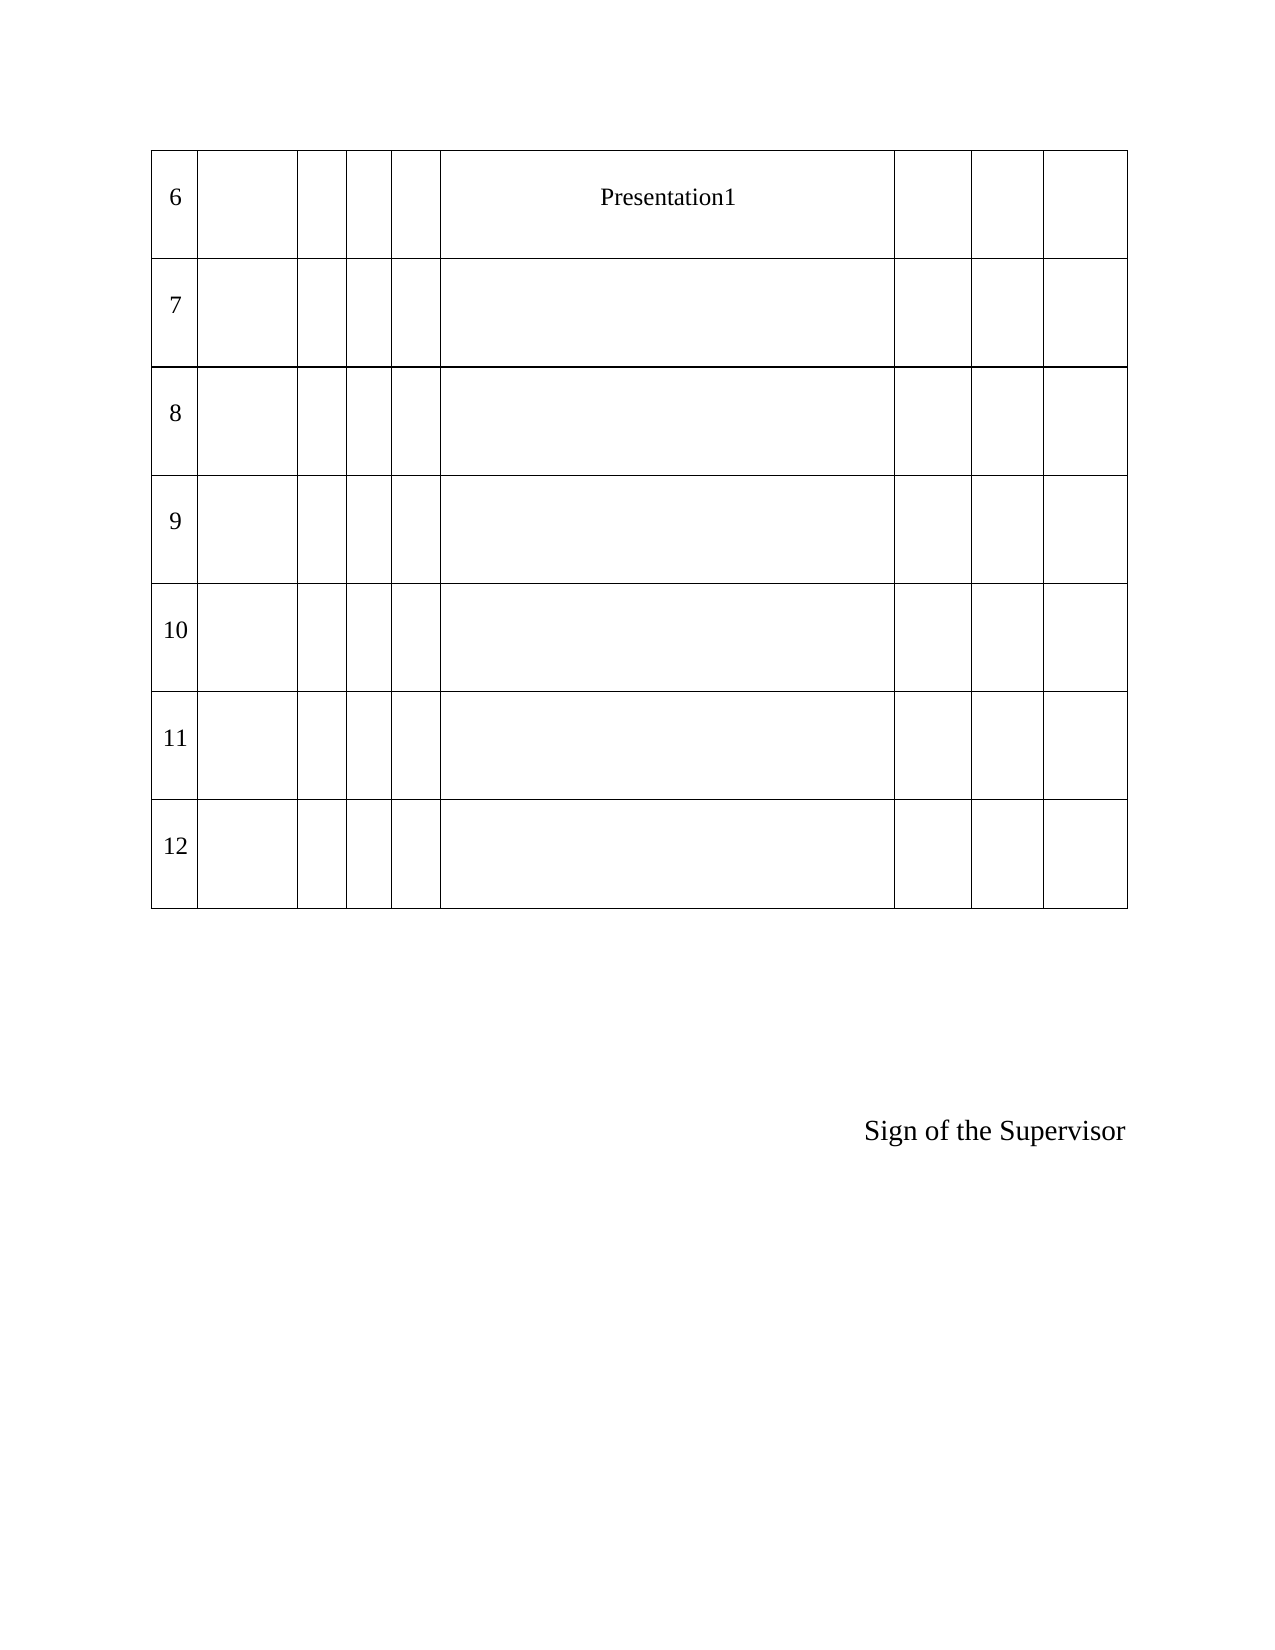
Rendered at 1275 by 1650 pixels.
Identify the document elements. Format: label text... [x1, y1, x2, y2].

table_header [298, 151, 346, 258]
table_cell [298, 368, 346, 475]
table_cell [347, 692, 391, 799]
table_cell [441, 259, 894, 366]
table_cell [1044, 368, 1127, 475]
table_cell [1044, 800, 1127, 907]
table_cell [392, 476, 440, 583]
table_cell [347, 584, 391, 691]
table_cell [972, 368, 1043, 475]
table_cell [298, 800, 346, 907]
table_cell [392, 368, 440, 475]
table_cell [1044, 476, 1127, 583]
table_cell [392, 692, 440, 799]
table_cell [441, 584, 894, 691]
table_header [895, 151, 971, 258]
table_cell [895, 692, 971, 799]
table_cell 11 [152, 692, 197, 799]
table_header [347, 151, 391, 258]
table_cell 12 [152, 800, 197, 907]
table_cell [347, 368, 391, 475]
table_cell [392, 800, 440, 907]
table_cell [347, 800, 391, 907]
table_cell [1044, 584, 1127, 691]
table_header [392, 151, 440, 258]
table_cell [1044, 259, 1127, 366]
table_cell [298, 692, 346, 799]
table_cell 10 [152, 584, 197, 691]
table_cell [1044, 692, 1127, 799]
table_cell [298, 584, 346, 691]
table_header [972, 151, 1043, 258]
table_cell [441, 368, 894, 475]
table_cell [972, 692, 1043, 799]
text Sign of the Supervisor [119, 1113, 1126, 1146]
table_cell [198, 259, 297, 366]
table_header [198, 151, 297, 258]
table_cell [198, 800, 297, 907]
table_cell [298, 476, 346, 583]
table_cell [347, 476, 391, 583]
table_cell [895, 800, 971, 907]
table_cell [298, 259, 346, 366]
table_cell [198, 584, 297, 691]
table_cell [972, 584, 1043, 691]
table_cell [895, 476, 971, 583]
table_cell [895, 368, 971, 475]
table_cell [392, 259, 440, 366]
table_header [1044, 151, 1127, 258]
table_cell [441, 692, 894, 799]
table_cell [895, 259, 971, 366]
table_header 6 [152, 151, 197, 258]
table_cell [198, 692, 297, 799]
table_cell 9 [152, 476, 197, 583]
table_cell [198, 368, 297, 475]
table_cell [198, 476, 297, 583]
table_cell [441, 476, 894, 583]
table_cell [972, 476, 1043, 583]
table_cell [972, 259, 1043, 366]
table_header Presentation1 [441, 151, 894, 258]
table_cell 8 [152, 368, 197, 475]
table_cell [441, 800, 894, 907]
table_cell [347, 259, 391, 366]
table_cell [392, 584, 440, 691]
table_cell [895, 584, 971, 691]
table_cell [972, 800, 1043, 907]
table_cell 7 [152, 259, 197, 366]
